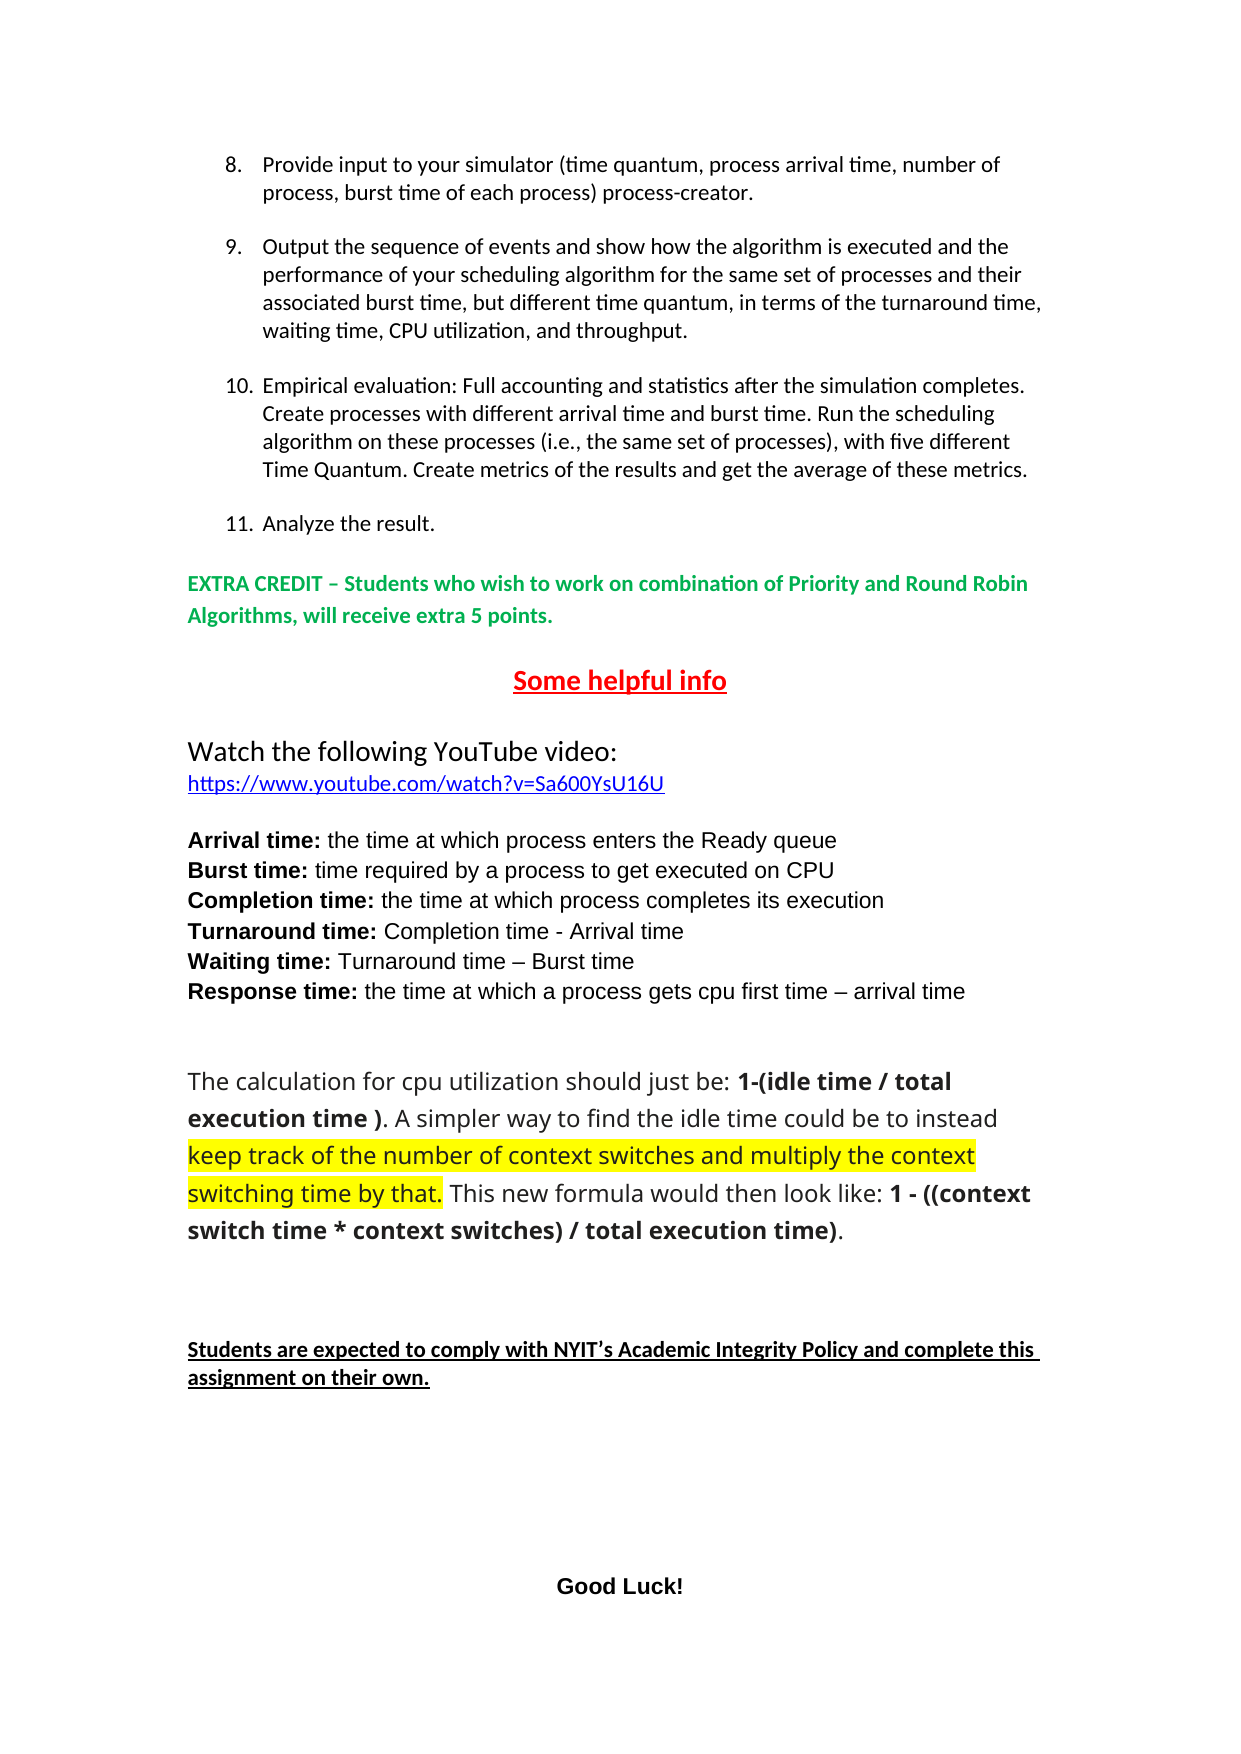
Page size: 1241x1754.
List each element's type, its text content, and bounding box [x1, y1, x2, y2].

text Students are expected to comply with NYIT’s Academic Integrity Policy and complete this assignment on their own. [187, 1335, 1053, 1391]
text Watch the following YouTube video: [187, 733, 1053, 769]
text EXTRA CREDIT – Students who wish to work on combination of Priority and Round Robin Algorithms, will receive extra 5 points. [187, 569, 1053, 630]
text Arrival time: the time at which process enters the Ready queue [187, 827, 1053, 853]
text Turnaround time: Completion time - Arrival time [187, 918, 1053, 944]
list Analyze the result. [225, 509, 1053, 537]
text Burst time: time required by a process to get executed on CPU [187, 857, 1053, 883]
text Completion time: the time at which process completes its execution [187, 887, 1053, 914]
text https://www.youtube.com/watch?v=Sa600YsU16U [187, 769, 1053, 797]
text Good Luck! [187, 1573, 1053, 1599]
list Provide input to your simulator (time quantum, process arrival time, number of process, burst time of each process) process-creator. [225, 150, 1053, 206]
list Empirical evaluation: Full accounting and statistics after the simulation completes. Create processes with different arrival time and burst time. Run the scheduling algorithm on these processes (i.e., the same set of processes), with five different Time Quantum. Create metrics of the results and get the average of these metrics. [225, 371, 1053, 483]
list Output the sequence of events and show how the algorithm is executed and the performance of your scheduling algorithm for the same set of processes and their associated burst time, but different time quantum, in terms of the turnaround time, waiting time, CPU utilization, and throughput. [225, 232, 1053, 344]
text Waiting time: Turnaround time – Burst time [187, 948, 1053, 974]
text The calculation for cpu utilization should just be: 1-(idle time / total execution time ). A simpler way to find the idle time could be to instead keep track of the number of context switches and multiply the context switching time by that. This new formula would then look like: 1 - ((context switch time * context switches) / total execution time). [187, 1064, 1053, 1246]
text Response time: the time at which a process gets cpu first time – arrival time [187, 978, 1053, 1004]
text Some helpful info [187, 662, 1053, 697]
